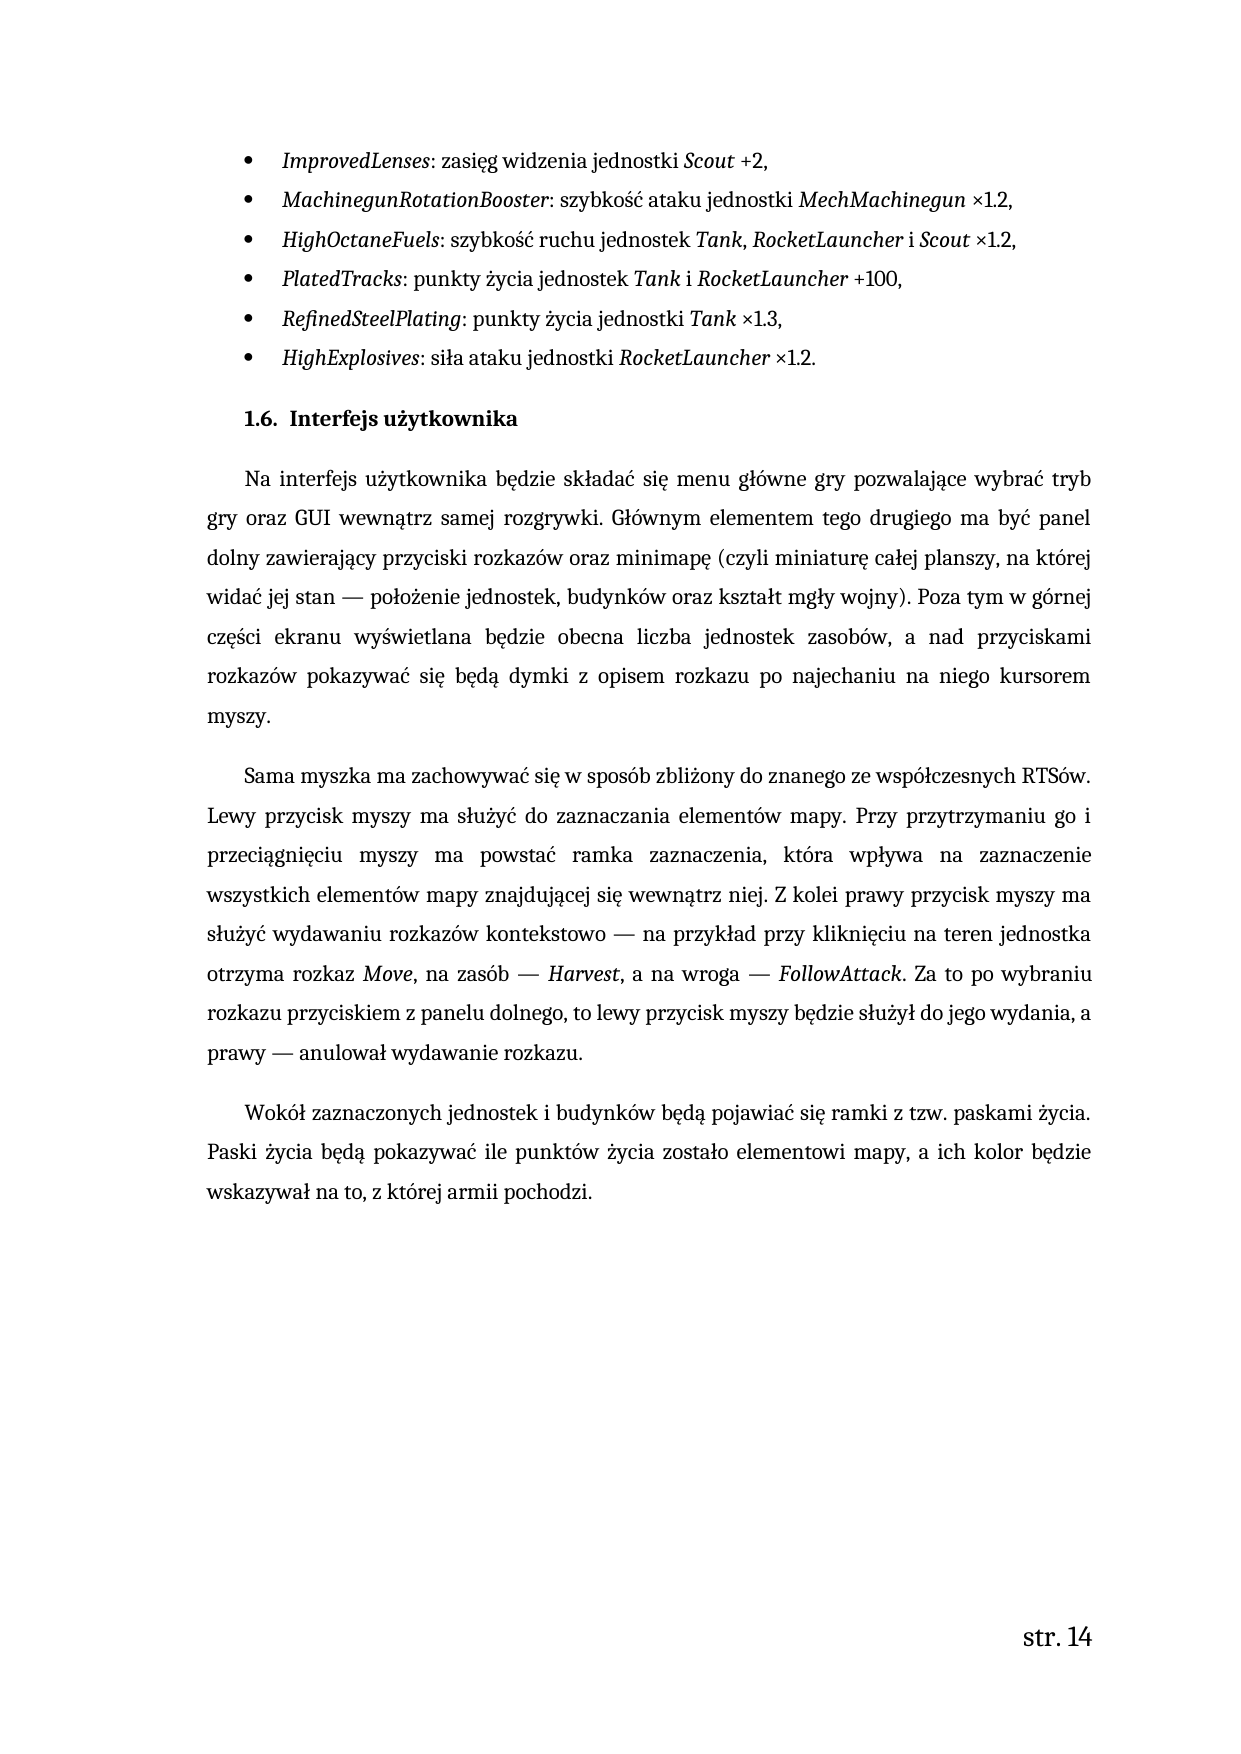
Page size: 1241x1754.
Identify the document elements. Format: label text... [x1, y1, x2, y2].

subtitle Interfejs użytkownika [244, 405, 1092, 432]
text Sama myszka ma zachowywać się w sposób zbliżony do znanego ze współczesnych RTSów. Lewy przycisk myszy ma służyć do zaznaczania elementów mapy. Przy przytrzymaniu go i przeciągnięciu myszy ma powstać ramka zaznaczenia, która wpływa na zaznaczenie wszystkich elementów mapy znajdującej się wewnątrz niej. Z kolei prawy przycisk myszy ma służyć wydawaniu rozkazów kontekstowo — na przykład przy kliknięciu na teren jednostka otrzyma rozkaz Move, na zasób — Harvest, a na wroga — FollowAttack. Za to po wybraniu rozkazu przyciskiem z panelu dolnego, to lewy przycisk myszy będzie służył do jego wydania, a prawy — anulował wydawanie rozkazu. [207, 763, 1092, 1066]
list RefinedSteelPlating: punkty życia jednostki Tank ×1.3, [244, 306, 1092, 332]
text Wokół zaznaczonych jednostek i budynków będą pojawiać się ramki z tzw. paskami życia. Paski życia będą pokazywać ile punktów życia zostało elementowi mapy, a ich kolor będzie wskazywał na to, z której armii pochodzi. [207, 1099, 1092, 1205]
list PlatedTracks: punkty życia jednostek Tank i RocketLauncher +100, [244, 266, 1092, 292]
list HighOctaneFuels: szybkość ruchu jednostek Tank, RocketLauncher i Scout ×1.2, [244, 227, 1092, 253]
list HighExplosives: siła ataku jednostki RocketLauncher ×1.2. [244, 345, 1092, 371]
list ImprovedLenses: zasięg widzenia jednostki Scout +2, [244, 148, 1092, 174]
list MachinegunRotationBooster: szybkość ataku jednostki MechMachinegun ×1.2, [244, 187, 1092, 213]
